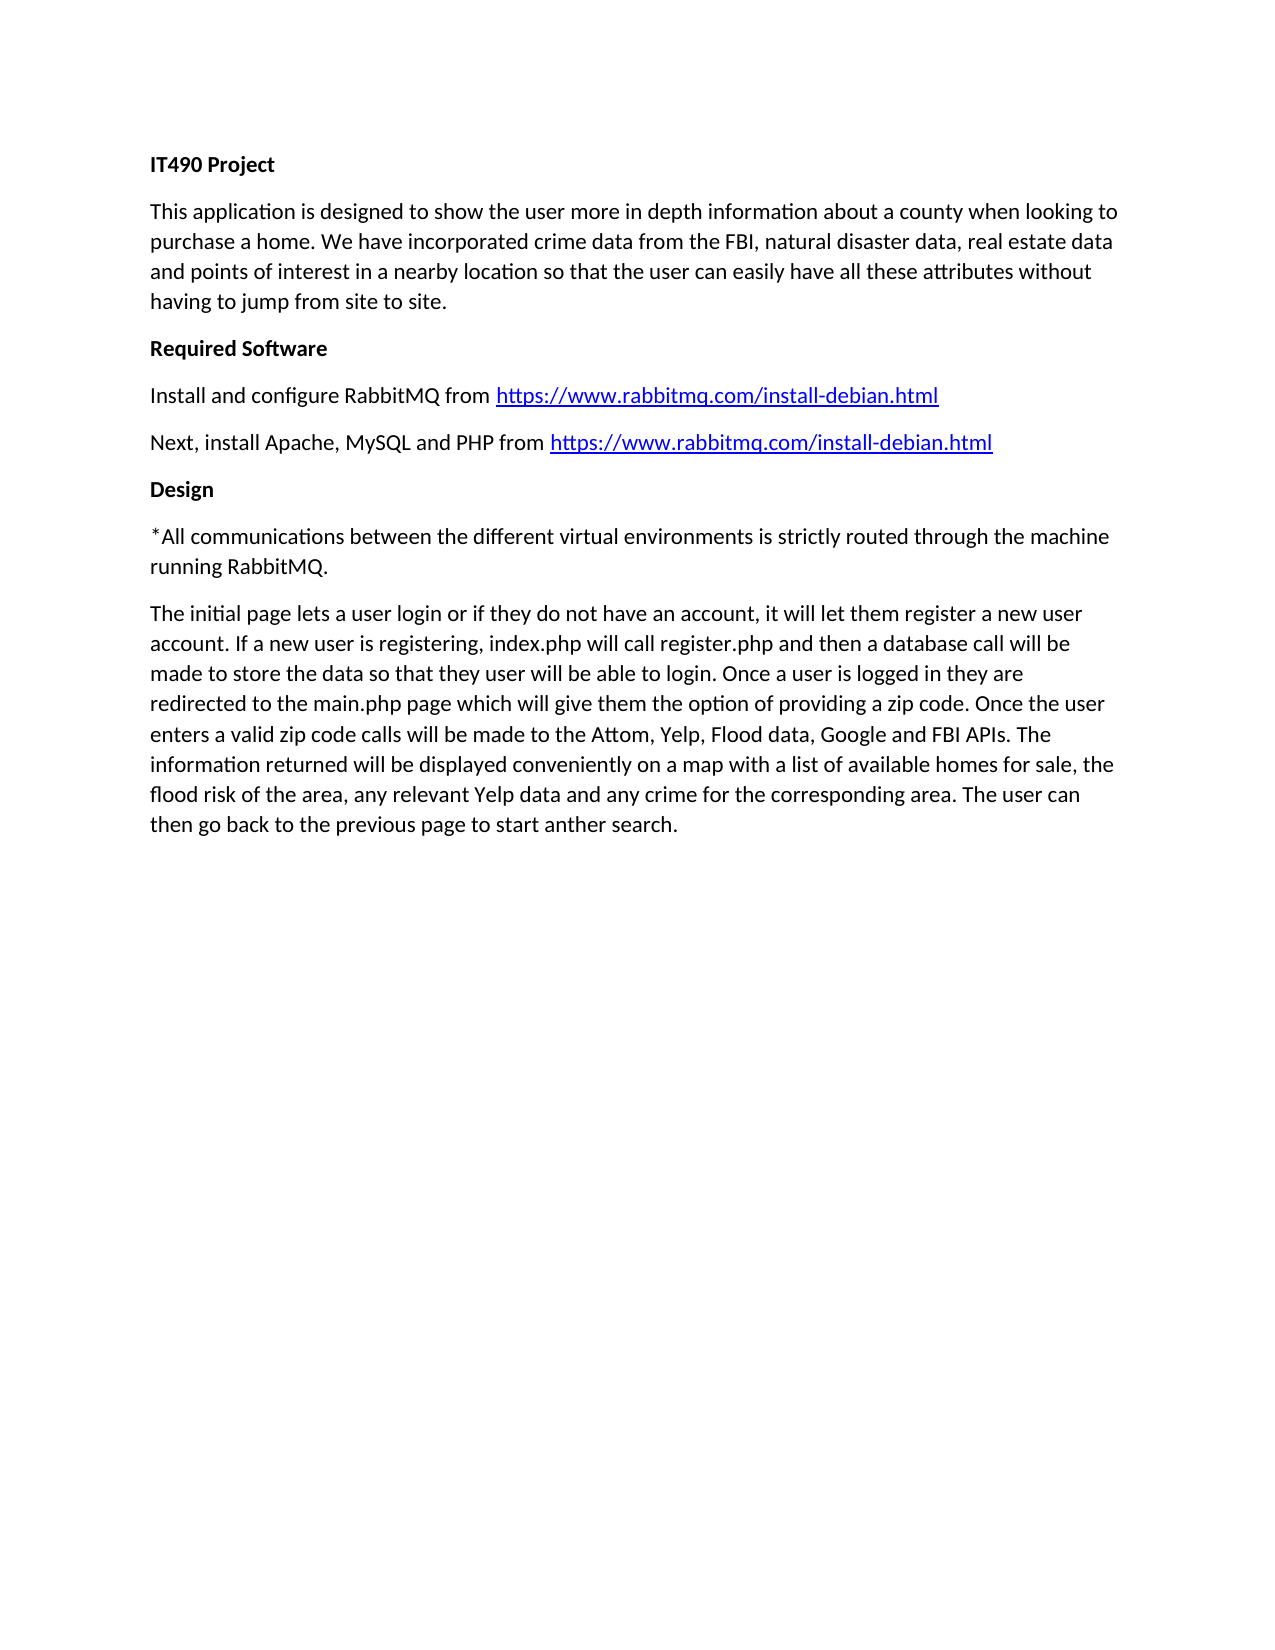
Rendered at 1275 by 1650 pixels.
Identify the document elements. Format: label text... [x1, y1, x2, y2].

text Design [150, 475, 1125, 503]
text Required Software [150, 334, 1125, 362]
text The initial page lets a user login or if they do not have an account, it will let them register a new user account. If a new user is registering, index.php will call register.php and then a database call will be made to store the data so that they user will be able to login. Once a user is logged in they are redirected to the main.php page which will give them the option of providing a zip code. Once the user enters a valid zip code calls will be made to the Attom, Yelp, Flood data, Google and FBI APIs. The information returned will be displayed conveniently on a map with a list of available homes for sale, the flood risk of the area, any relevant Yelp data and any crime for the corresponding area. The user can then go back to the previous page to start anther search. [150, 599, 1125, 838]
text *All communications between the different virtual environments is strictly routed through the machine running RabbitMQ. [150, 522, 1125, 580]
text IT490 Project [150, 150, 1125, 178]
text Install and configure RabbitMQ from https://www.rabbitmq.com/install-debian.html [150, 381, 1125, 409]
text This application is designed to show the user more in depth information about a county when looking to purchase a home. We have incorporated crime data from the FBI, natural disaster data, real estate data and points of interest in a nearby location so that the user can easily have all these attributes without having to jump from site to site. [150, 197, 1125, 316]
text Next, install Apache, MySQL and PHP from https://www.rabbitmq.com/install-debian.html [150, 428, 1125, 456]
